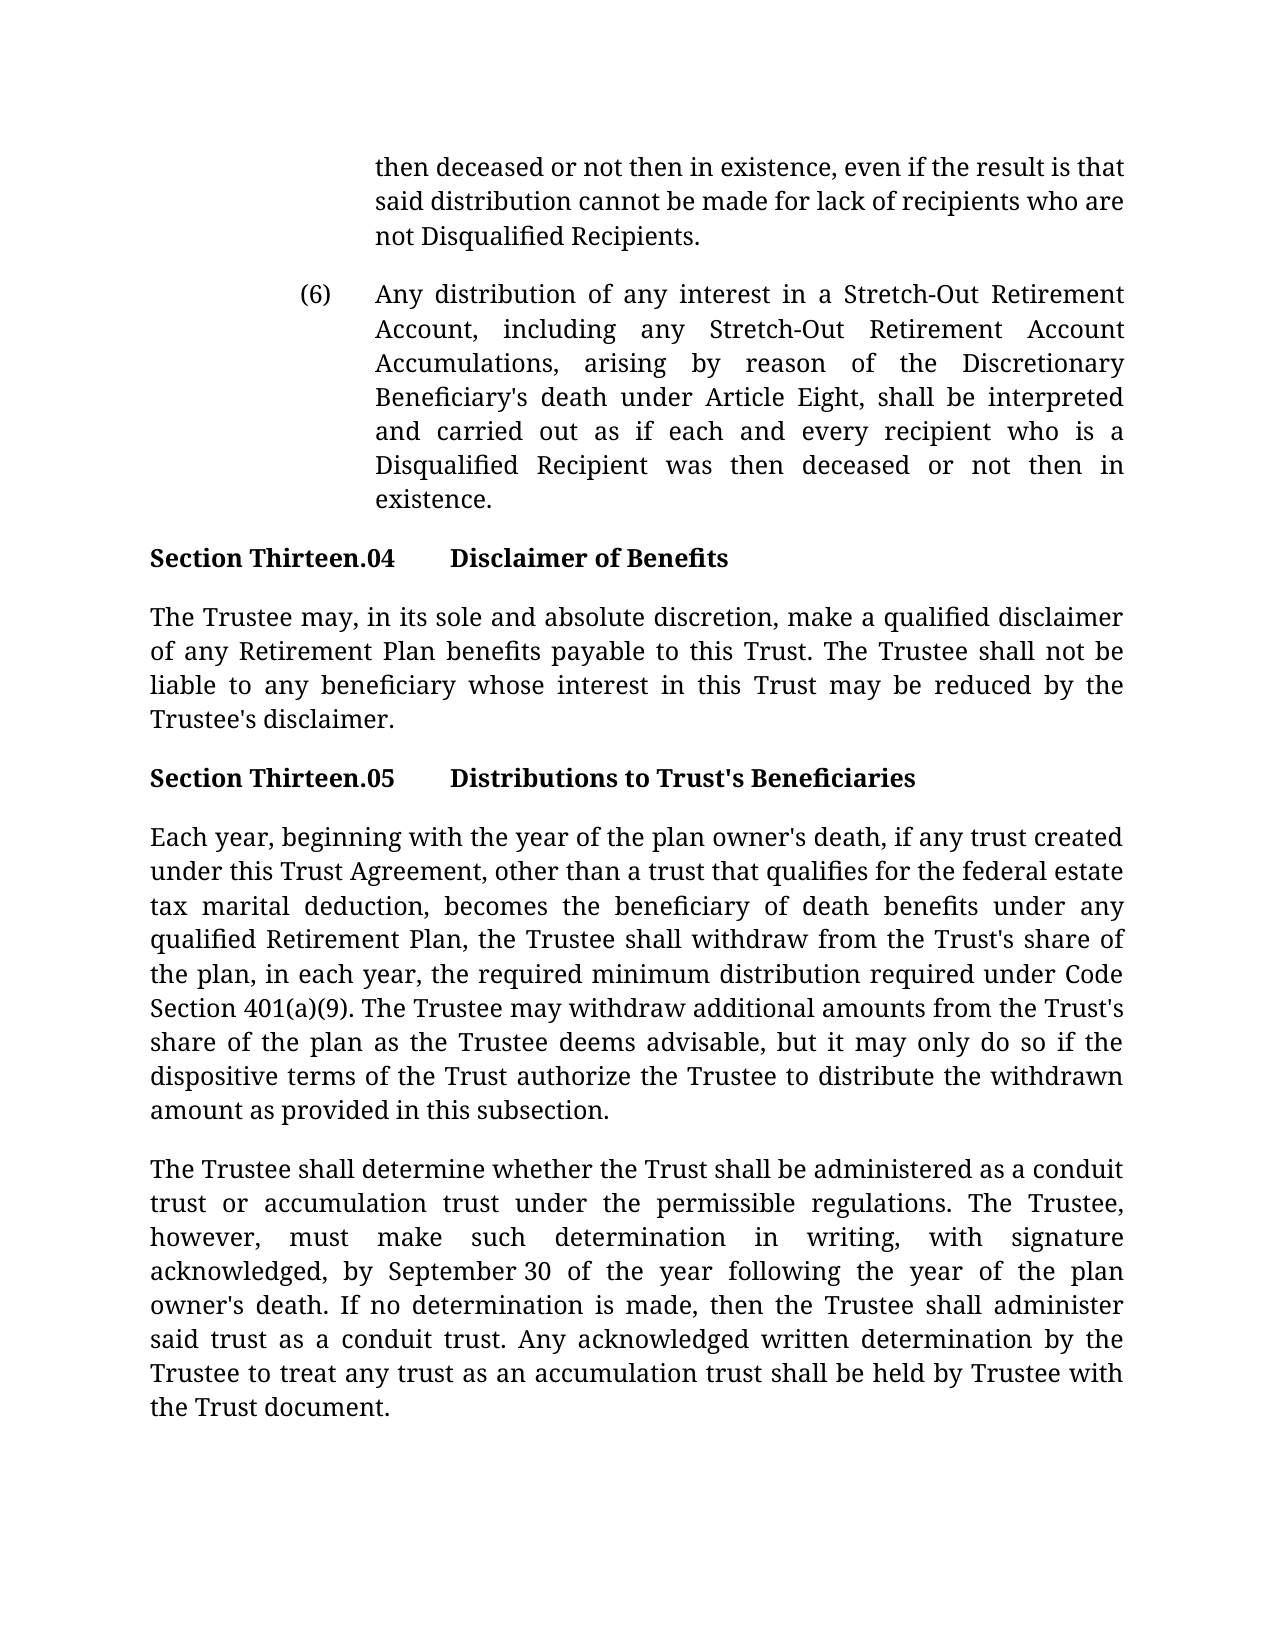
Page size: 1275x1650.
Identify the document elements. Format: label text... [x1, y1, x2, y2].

text The Trustee may, in its sole and absolute discretion, make a qualified disclaimer of any Retirement Plan benefits payable to this Trust. The Trustee shall not be liable to any beneficiary whose interest in this Trust may be reduced by the Trustee's disclaimer. [150, 600, 1125, 736]
text The Trustee shall determine whether the Trust shall be administered as a conduit trust or accumulation trust under the permissible regulations. The Trustee, however, must make such determination in writing, with signature acknowledged, by September 30 of the year following the year of the plan owner's death. If no determination is made, then the Trustee shall administer said trust as a conduit trust. Any acknowledged written determination by the Trustee to treat any trust as an accumulation trust shall be held by Trustee with the Trust document. [150, 1152, 1125, 1424]
list Any distribution of any interest in a Stretch-Out Retirement Account, including any Stretch-Out Retirement Account Accumulations, arising by reason of the Discretionary Beneficiary's death under Article Eight, shall be interpreted and carried out as if each and every recipient who is a Disqualified Recipient was then deceased or not then in existence. [300, 277, 1125, 516]
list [300, 150, 1125, 252]
text Each year, beginning with the year of the plan owner's death, if any trust created under this Trust Agreement, other than a trust that qualifies for the federal estate tax marital deduction, becomes the beneficiary of death benefits under any qualified Retirement Plan, the Trustee shall withdraw from the Trust's share of the plan, in each year, the required minimum distribution required under Code Section 401(a)(9). The Trustee may withdraw additional amounts from the Trust's share of the plan as the Trustee deems advisable, but it may only do so if the dispositive terms of the Trust authorize the Trustee to distribute the withdrawn amount as provided in this subsection. [150, 820, 1125, 1127]
subtitle Disclaimer of Benefits [150, 541, 1125, 575]
subtitle Distributions to Trust's Beneficiaries [150, 761, 1125, 795]
